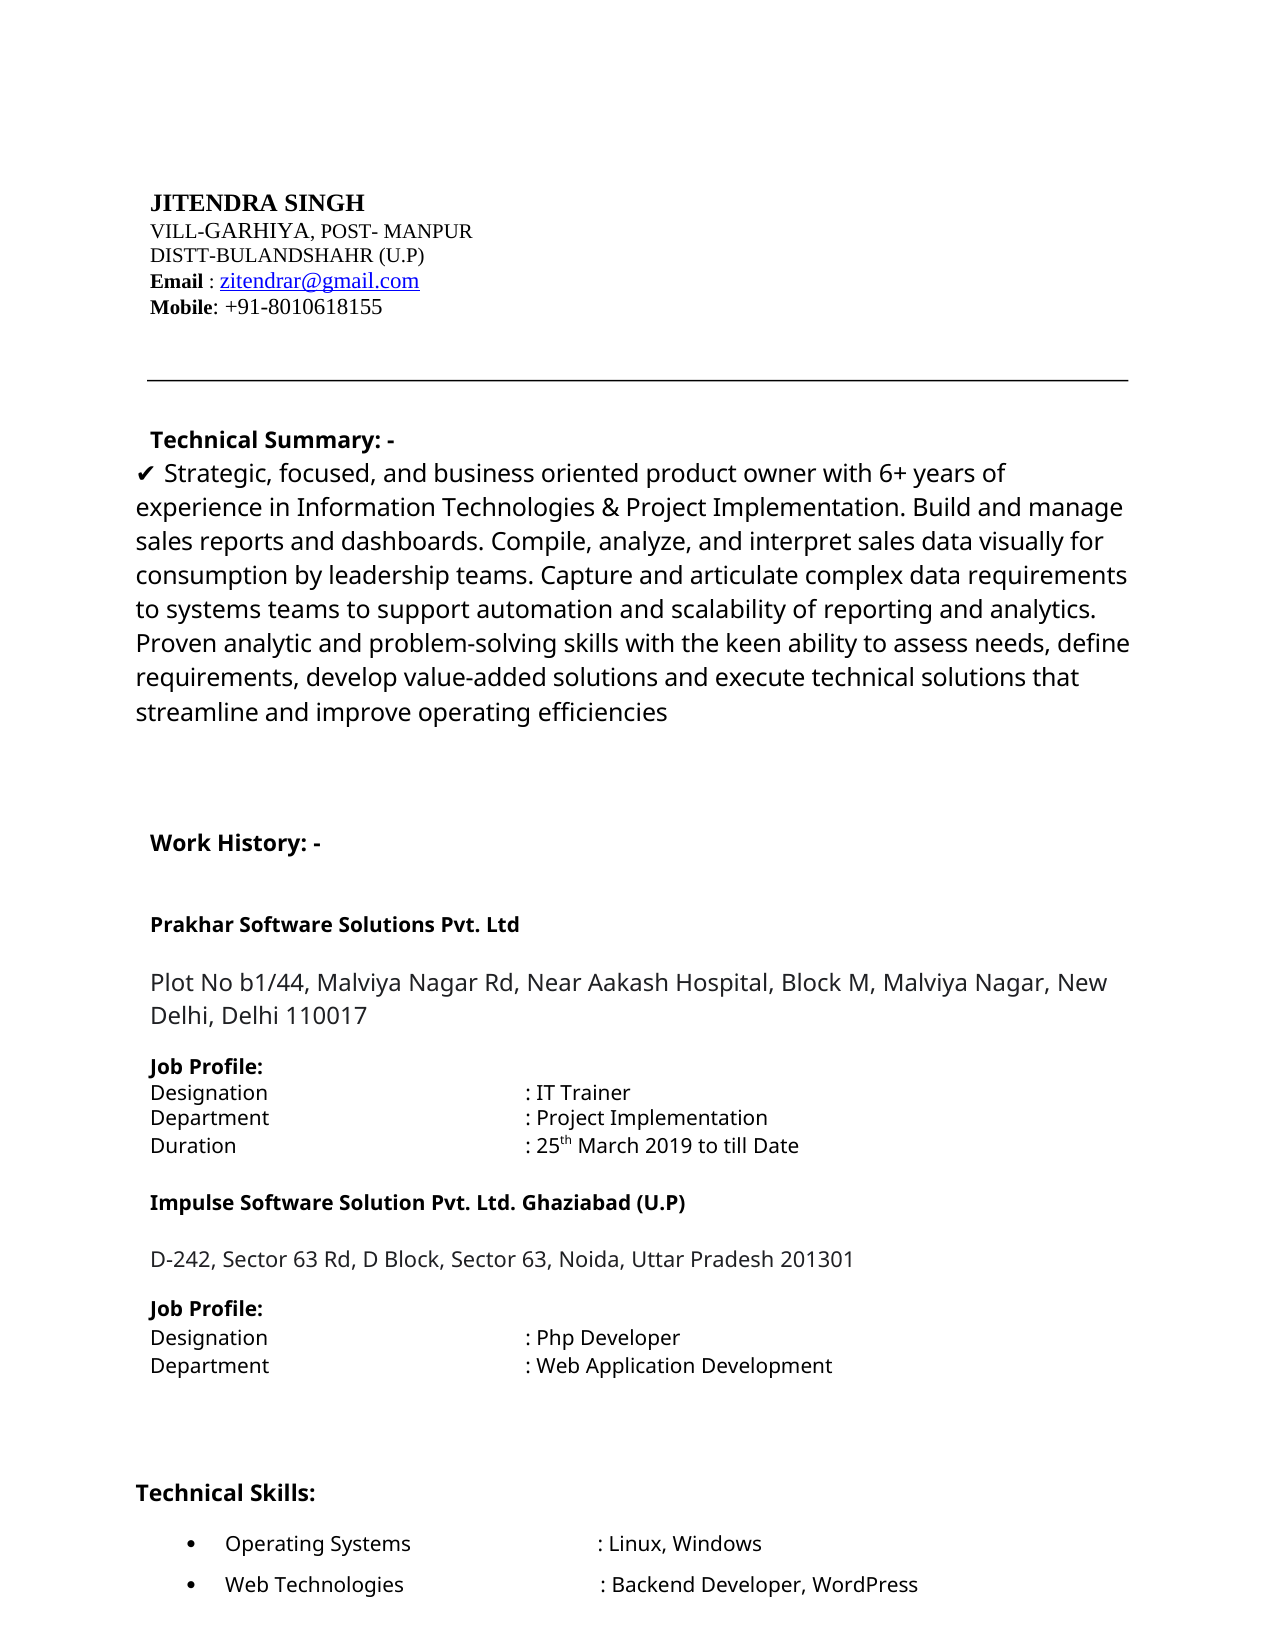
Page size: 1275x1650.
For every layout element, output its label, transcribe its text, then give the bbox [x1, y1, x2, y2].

list Operating Systems : Linux, Windows [187, 1529, 1137, 1558]
text Designation : Php Developer [150, 1323, 1137, 1351]
text Designation : IT Trainer [150, 1081, 1137, 1106]
subtitle JITENDRA SINGH [150, 188, 1137, 217]
subtitle Technical Skills: [135, 1477, 1137, 1508]
text Email : zitendrar@gmail.com [150, 267, 1137, 293]
subtitle Work History: - [150, 827, 1137, 858]
text Department : Web Application Development [150, 1352, 1137, 1380]
subtitle Job Profile: [150, 1052, 1137, 1080]
text Plot No b1/44, Malviya Nagar Rd, Near Aakash Hospital, Block M, Malviya Nagar, New Delhi, Delhi 110017 [150, 966, 1126, 1031]
subtitle Impulse Software Solution Pvt. Ltd. Ghaziabad (U.P) [150, 1188, 1137, 1216]
text Mobile: +91-8010618155 [150, 293, 1137, 320]
subtitle Prakhar Software Solutions Pvt. Ltd [150, 910, 1137, 938]
list Web Technologies : Backend Developer, WordPress [187, 1570, 1137, 1598]
subtitle Job Profile: [150, 1294, 1137, 1323]
text D-242, Sector 63 Rd, D Block, Sector 63, Noida, Uttar Pradesh 201301 [150, 1244, 1137, 1273]
text ✔ Strategic, focused, and business oriented product owner with 6+ years of experience in Information Technologies & Project Implementation. Build and manage sales reports and dashboards. Compile, analyze, and interpret sales data visually for consumption by leadership teams. Capture and articulate complex data requirements to systems teams to support automation and scalability of reporting and analytics. Proven analytic and problem-solving skills with the keen ability to assess needs, define requirements, develop value-added solutions and execute technical solutions that streamline and improve operating efficiencies [135, 456, 1137, 728]
text VILL-GARHIYA, POST- MANPUR DISTT-BULANDSHAHR (U.P) [150, 217, 473, 267]
text Department : Project Implementation [150, 1106, 1137, 1131]
text Duration : 25th March 2019 to till Date [150, 1131, 1137, 1159]
subtitle Technical Summary: - [150, 424, 1137, 456]
